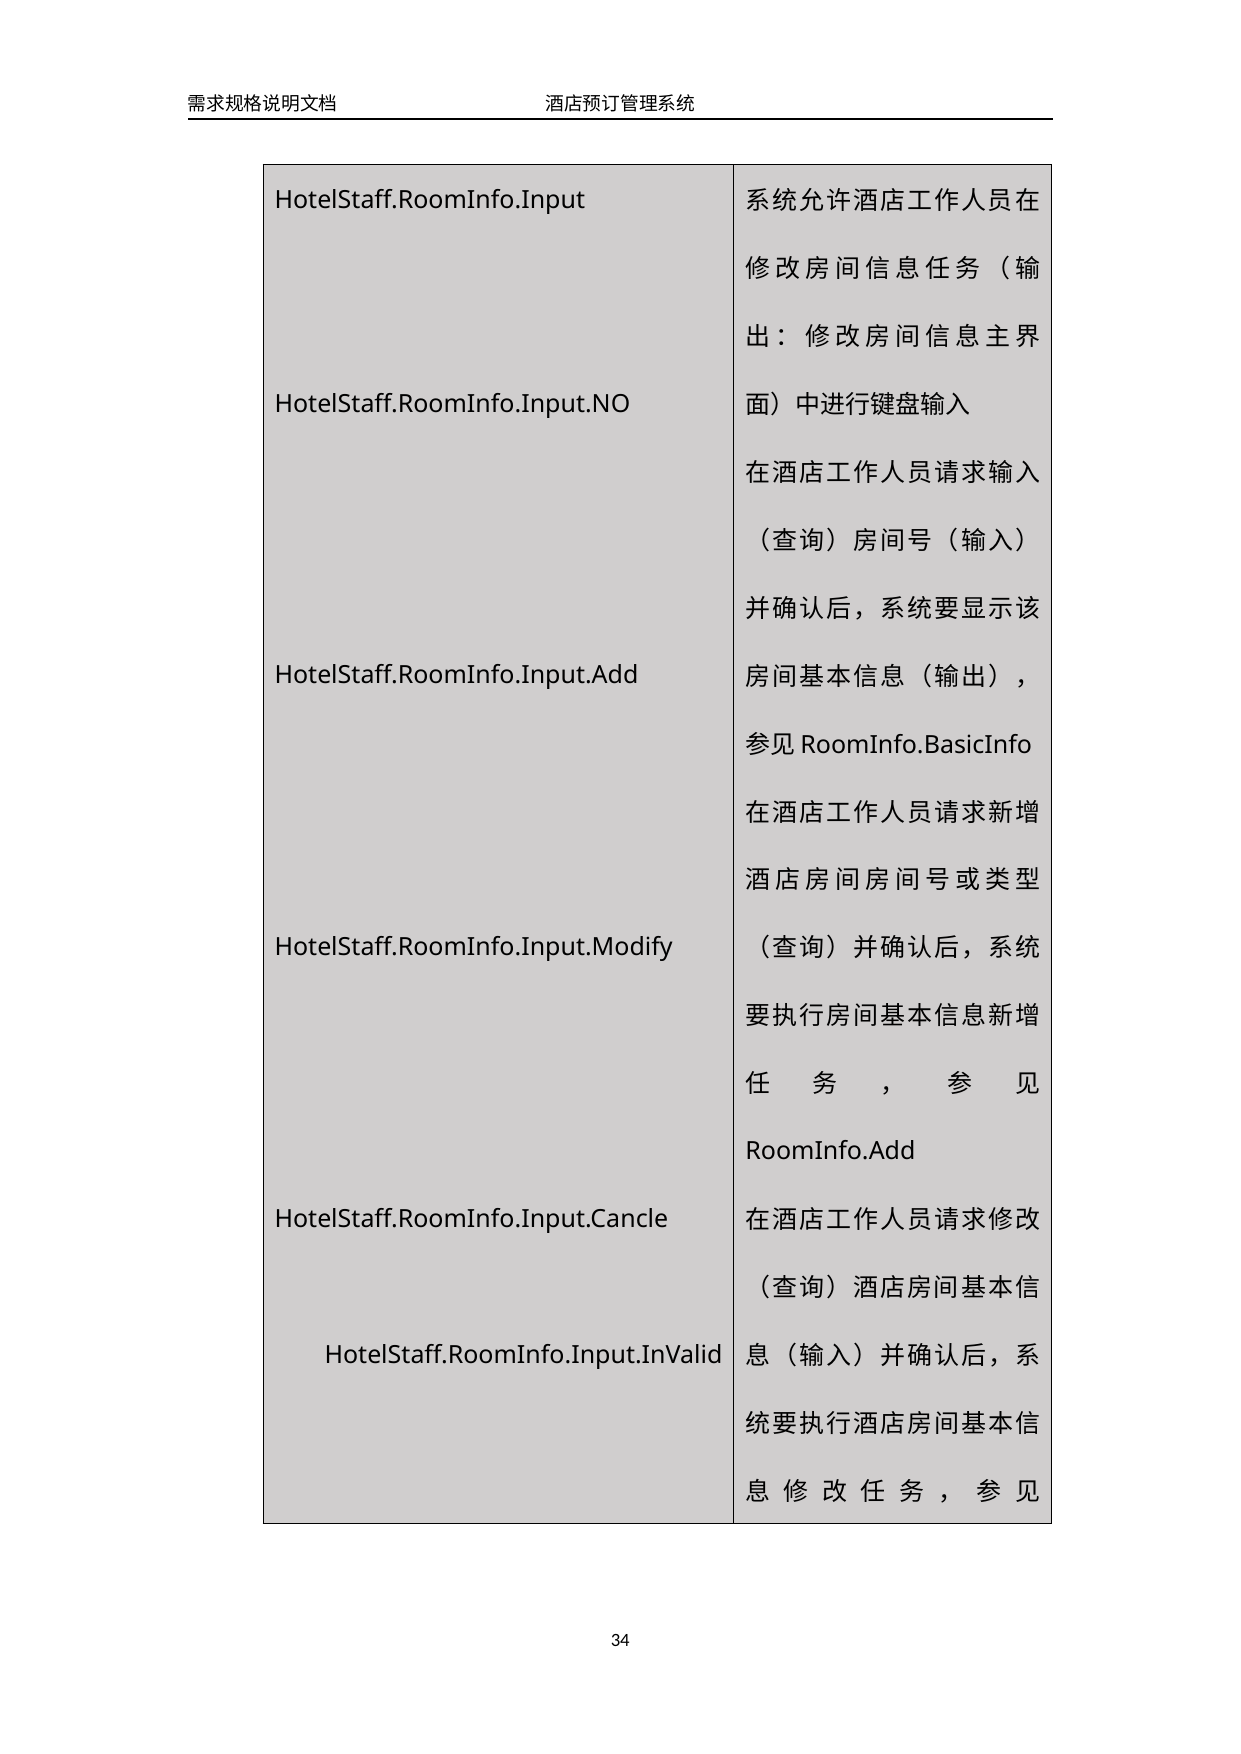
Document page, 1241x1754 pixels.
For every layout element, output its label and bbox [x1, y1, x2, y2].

table_cell [264, 165, 733, 1523]
table_cell [734, 165, 1051, 1523]
